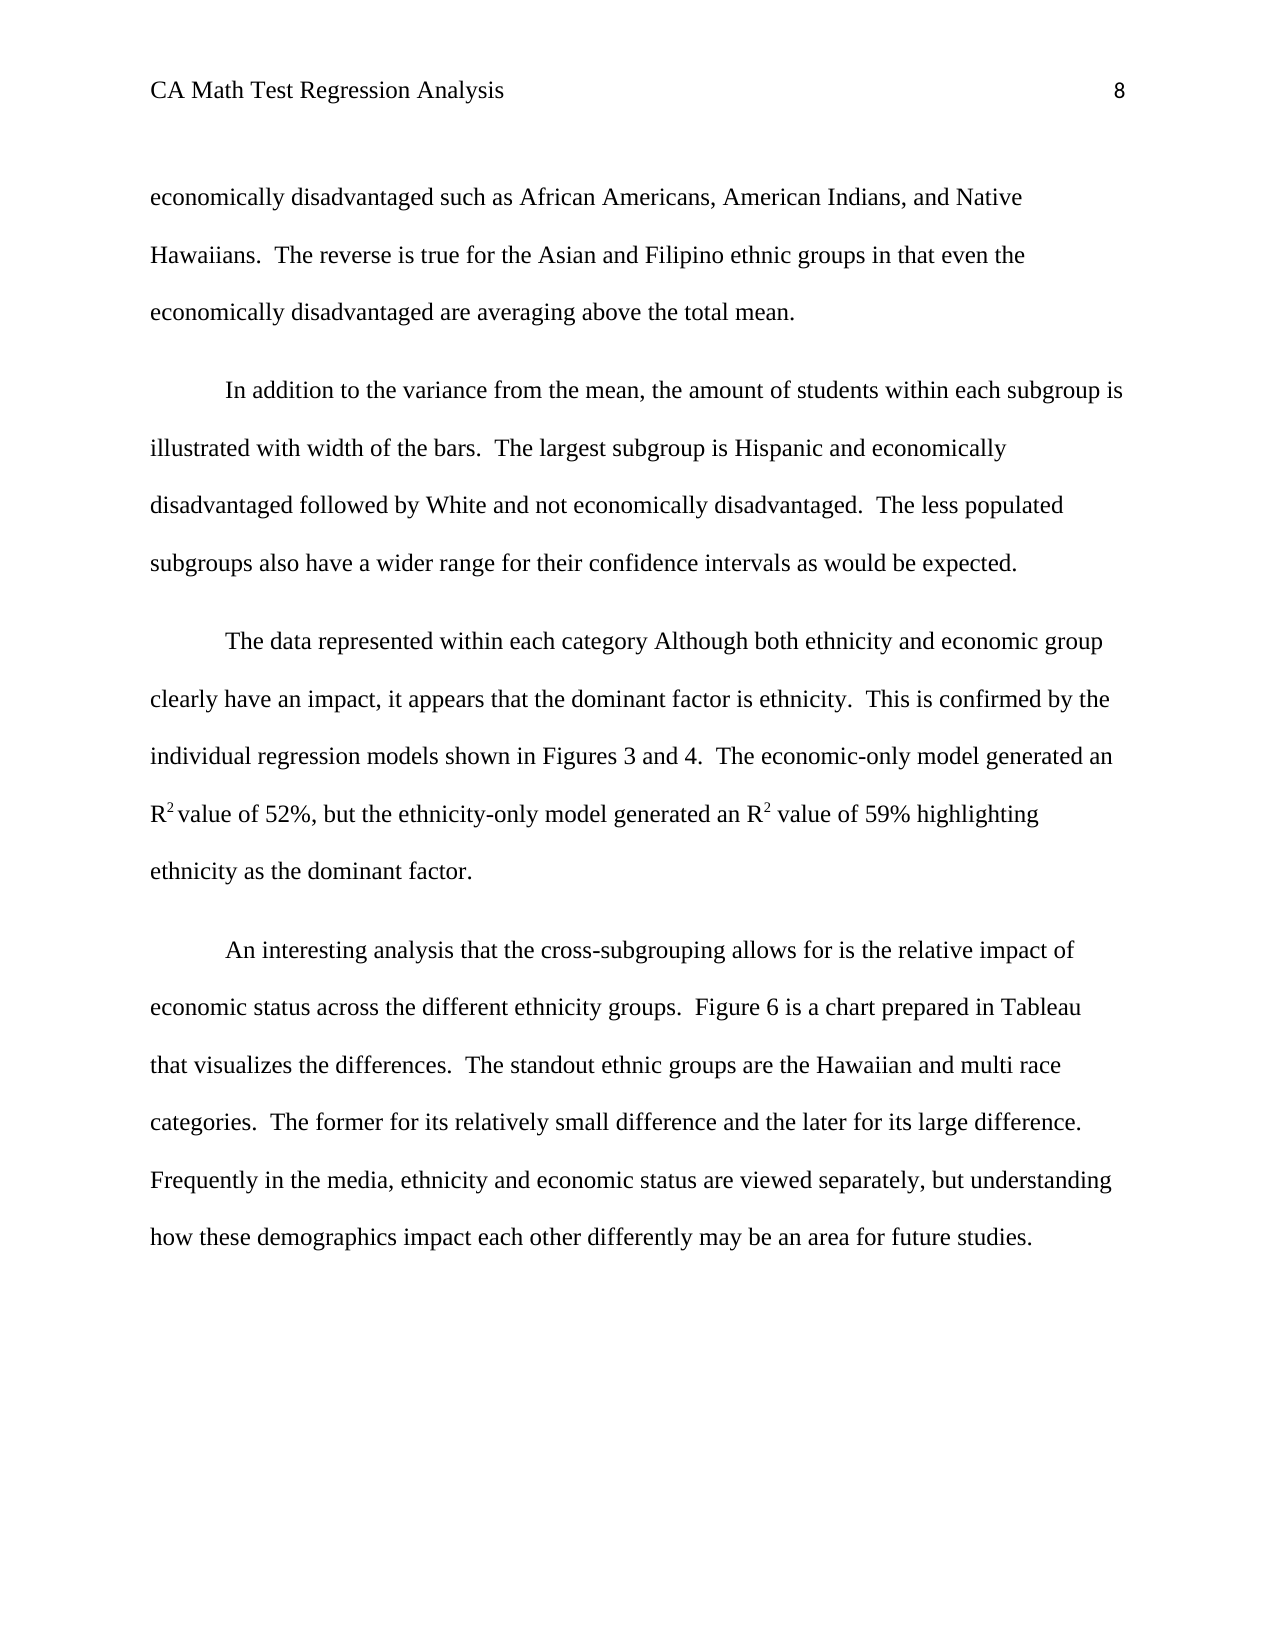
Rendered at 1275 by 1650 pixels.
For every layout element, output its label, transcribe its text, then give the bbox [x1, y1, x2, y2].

text An interesting analysis that the cross-subgrouping allows for is the relative impact of economic status across the different ethnicity groups. Figure 6 is a chart prepared in Tableau that visualizes the differences. The standout ethnic groups are the Hawaiian and multi race categories. The former for its relatively small difference and the later for its large difference. Frequently in the media, ethnicity and economic status are viewed separately, but understanding how these demographics impact each other differently may be an area for future studies. [150, 935, 1125, 1251]
text The data represented within each category Although both ethnicity and economic group clearly have an impact, it appears that the dominant factor is ethnicity. This is confirmed by the individual regression models shown in Figures 3 and 4. The economic-only model generated an R2 value of 52%, but the ethnicity-only model generated an R2 value of 59% highlighting ethnicity as the dominant factor. [150, 626, 1125, 885]
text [150, 182, 1125, 326]
text In addition to the variance from the mean, the amount of students within each subgroup is illustrated with width of the bars. The largest subgroup is Hispanic and economically disadvantaged followed by White and not economically disadvantaged. The less populated subgroups also have a wider range for their confidence intervals as would be expected. [150, 376, 1125, 577]
